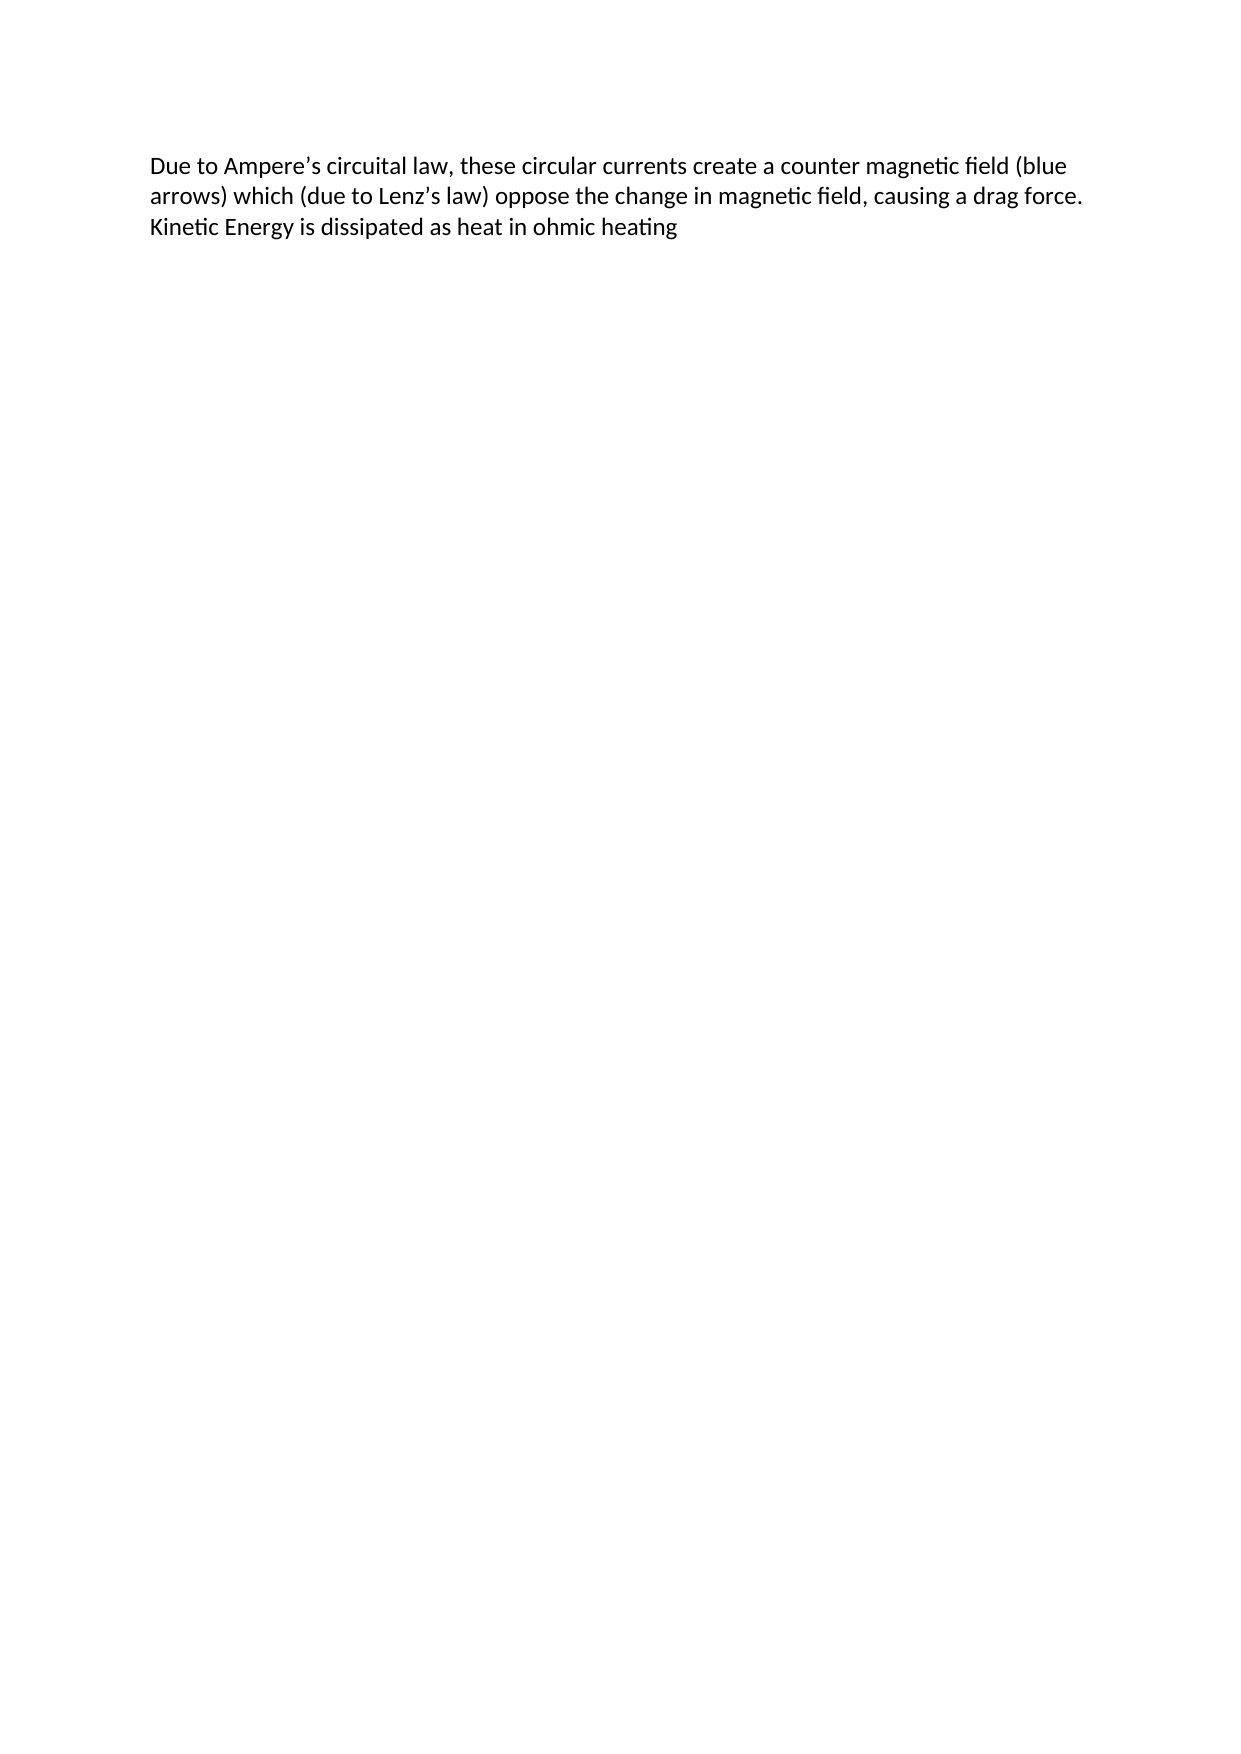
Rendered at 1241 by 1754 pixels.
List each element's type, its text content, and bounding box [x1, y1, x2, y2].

text Due to Ampere’s circuital law, these circular currents create a counter magnetic field (blue arrows) which (due to Lenz’s law) oppose the change in magnetic field, causing a drag force. Kinetic Energy is dissipated as heat in ohmic heating [150, 150, 1090, 242]
